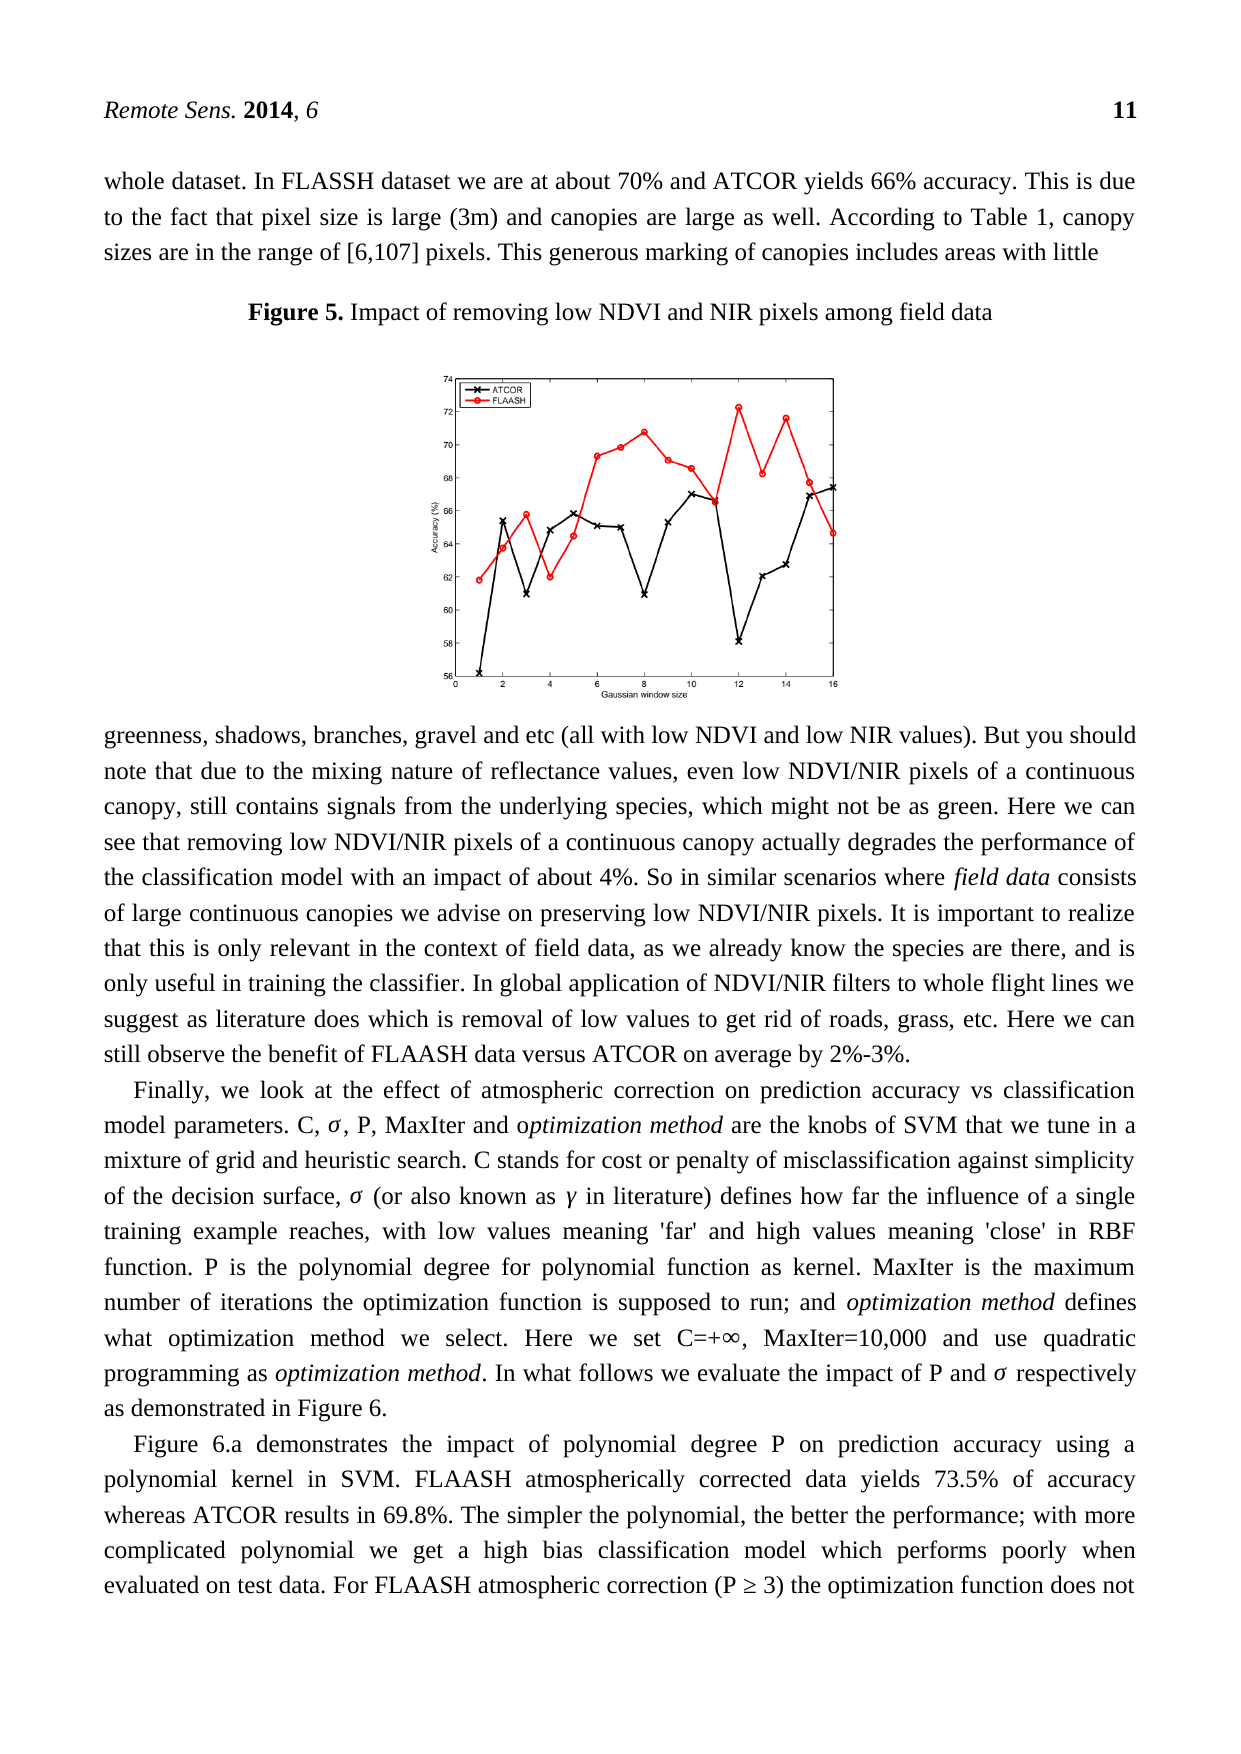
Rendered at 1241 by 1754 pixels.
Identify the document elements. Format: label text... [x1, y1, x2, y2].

text greenness, shadows, branches, gravel and etc (all with low NDVI and low NIR values). But you should note that due to the mixing nature of reflectance values, even low NDVI/NIR pixels of a continuous canopy, still contains signals from the underlying species, which might not be as green. Here we can see that removing low NDVI/NIR pixels of a continuous canopy actually degrades the performance of the classification model with an impact of about 4%. So in similar scenarios where field data consists of large continuous canopies we advise on preserving low NDVI/NIR pixels. It is important to realize that this is only relevant in the context of field data, as we already know the species are there, and is only useful in training the classifier. In global application of NDVI/NIR filters to whole flight lines we suggest as literature does which is removal of low values to get rid of roads, grass, etc. Here we can still observe the benefit of FLAASH data versus ATCOR on average by 2%-3%. [103, 714, 1137, 1068]
text Figure 5. Impact of removing low NDVI and NIR pixels among field data [163, 291, 1078, 326]
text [103, 159, 1137, 266]
text Finally, we look at the effect of atmospheric correction on prediction accuracy vs classification model parameters. C, , P, MaxIter and optimization method are the knobs of SVM that we tune in a mixture of grid and heuristic search. C stands for cost or penalty of misclassification against simplicity of the decision surface, (or also known as in literature) defines how far the influence of a single training example reaches, with low values meaning 'far' and high values meaning 'close' in RBF function. P is the polynomial degree for polynomial function as kernel. MaxIter is the maximum number of iterations the optimization function is supposed to run; and optimization method defines what optimization method we select. Here we set C=+, MaxIter=10,000 and use quadratic programming as optimization method. In what follows we evaluate the impact of P and respectively as demonstrated in Figure 6. [103, 1068, 1137, 1422]
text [103, 1422, 1137, 1599]
